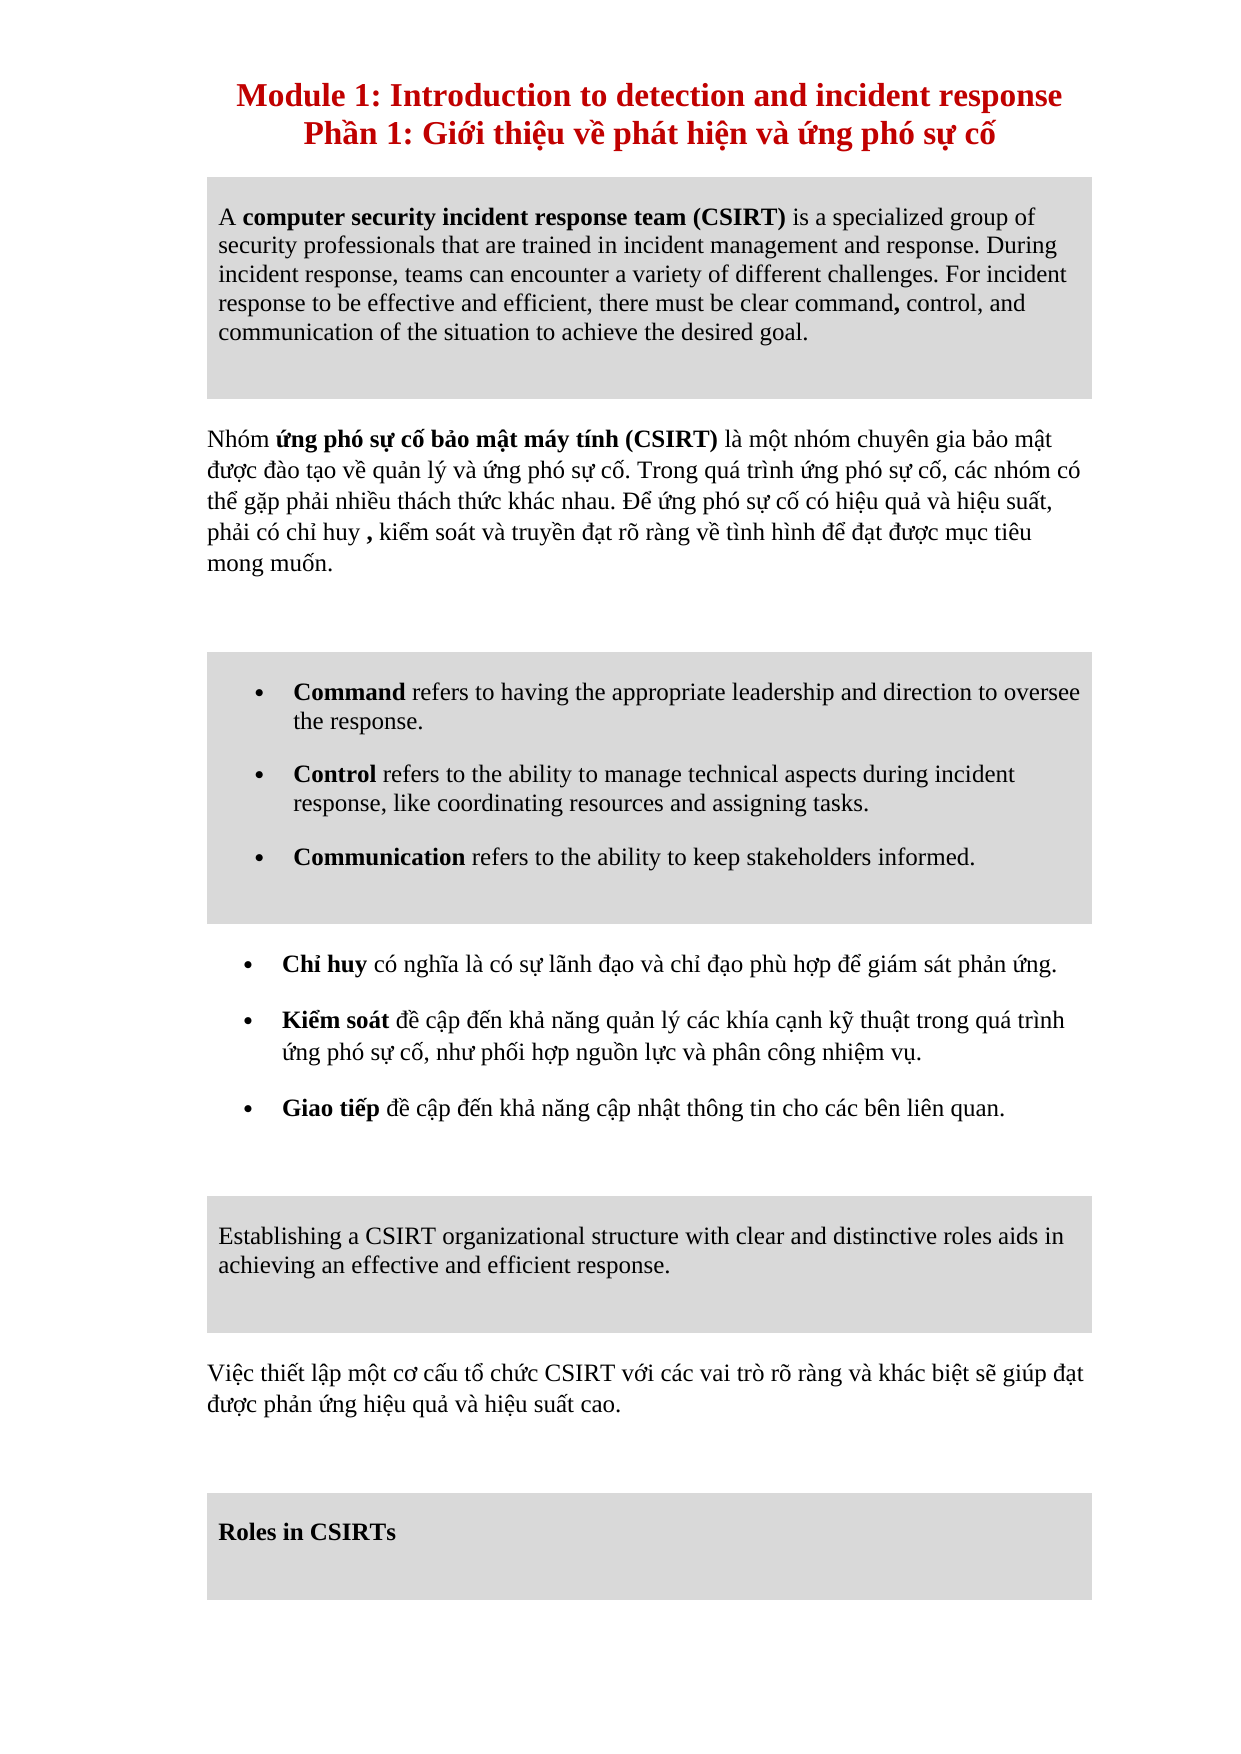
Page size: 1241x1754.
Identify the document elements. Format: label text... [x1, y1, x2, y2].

table_header Establishing a CSIRT organizational structure with clear and distinctive roles aids in achieving an effective and efficient response. [207, 1196, 1092, 1333]
text Nhóm ứng phó sự cố bảo mật máy tính (CSIRT) là một nhóm chuyên gia bảo mật được đào tạo về quản lý và ứng phó sự cố. Trong quá trình ứng phó sự cố, các nhóm có thể gặp phải nhiều thách thức khác nhau. Để ứng phó sự cố có hiệu quả và hiệu suất, phải có chỉ huy , kiểm soát và truyền đạt rõ ràng về tình hình để đạt được mục tiêu mong muốn. [207, 424, 1092, 577]
table_header A computer security incident response team (CSIRT) is a specialized group of security professionals that are trained in incident management and response. During incident response, teams can encounter a variety of different challenges. For incident response to be effective and efficient, there must be clear command, control, and communication of the situation to achieve the desired goal. [207, 177, 1092, 399]
table_header Roles in CSIRTs [207, 1493, 1092, 1600]
list Giao tiếp đề cập đến khả năng cập nhật thông tin cho các bên liên quan. [244, 1093, 1092, 1121]
list Kiểm soát đề cập đến khả năng quản lý các khía cạnh kỹ thuật trong quá trình ứng phó sự cố, như phối hợp nguồn lực và phân công nhiệm vụ. [244, 1006, 1092, 1065]
list Chỉ huy có nghĩa là có sự lãnh đạo và chỉ đạo phù hợp để giám sát phản ứng. [244, 949, 1092, 978]
table_header Command refers to having the appropriate leadership and direction to oversee the response. Control refers to the ability to manage technical aspects during incident response, like coordinating resources and assigning tasks. Communication refers to the ability to keep stakeholders informed. [207, 652, 1092, 924]
text Việc thiết lập một cơ cấu tổ chức CSIRT với các vai trò rõ ràng và khác biệt sẽ giúp đạt được phản ứng hiệu quả và hiệu suất cao. [207, 1358, 1092, 1417]
